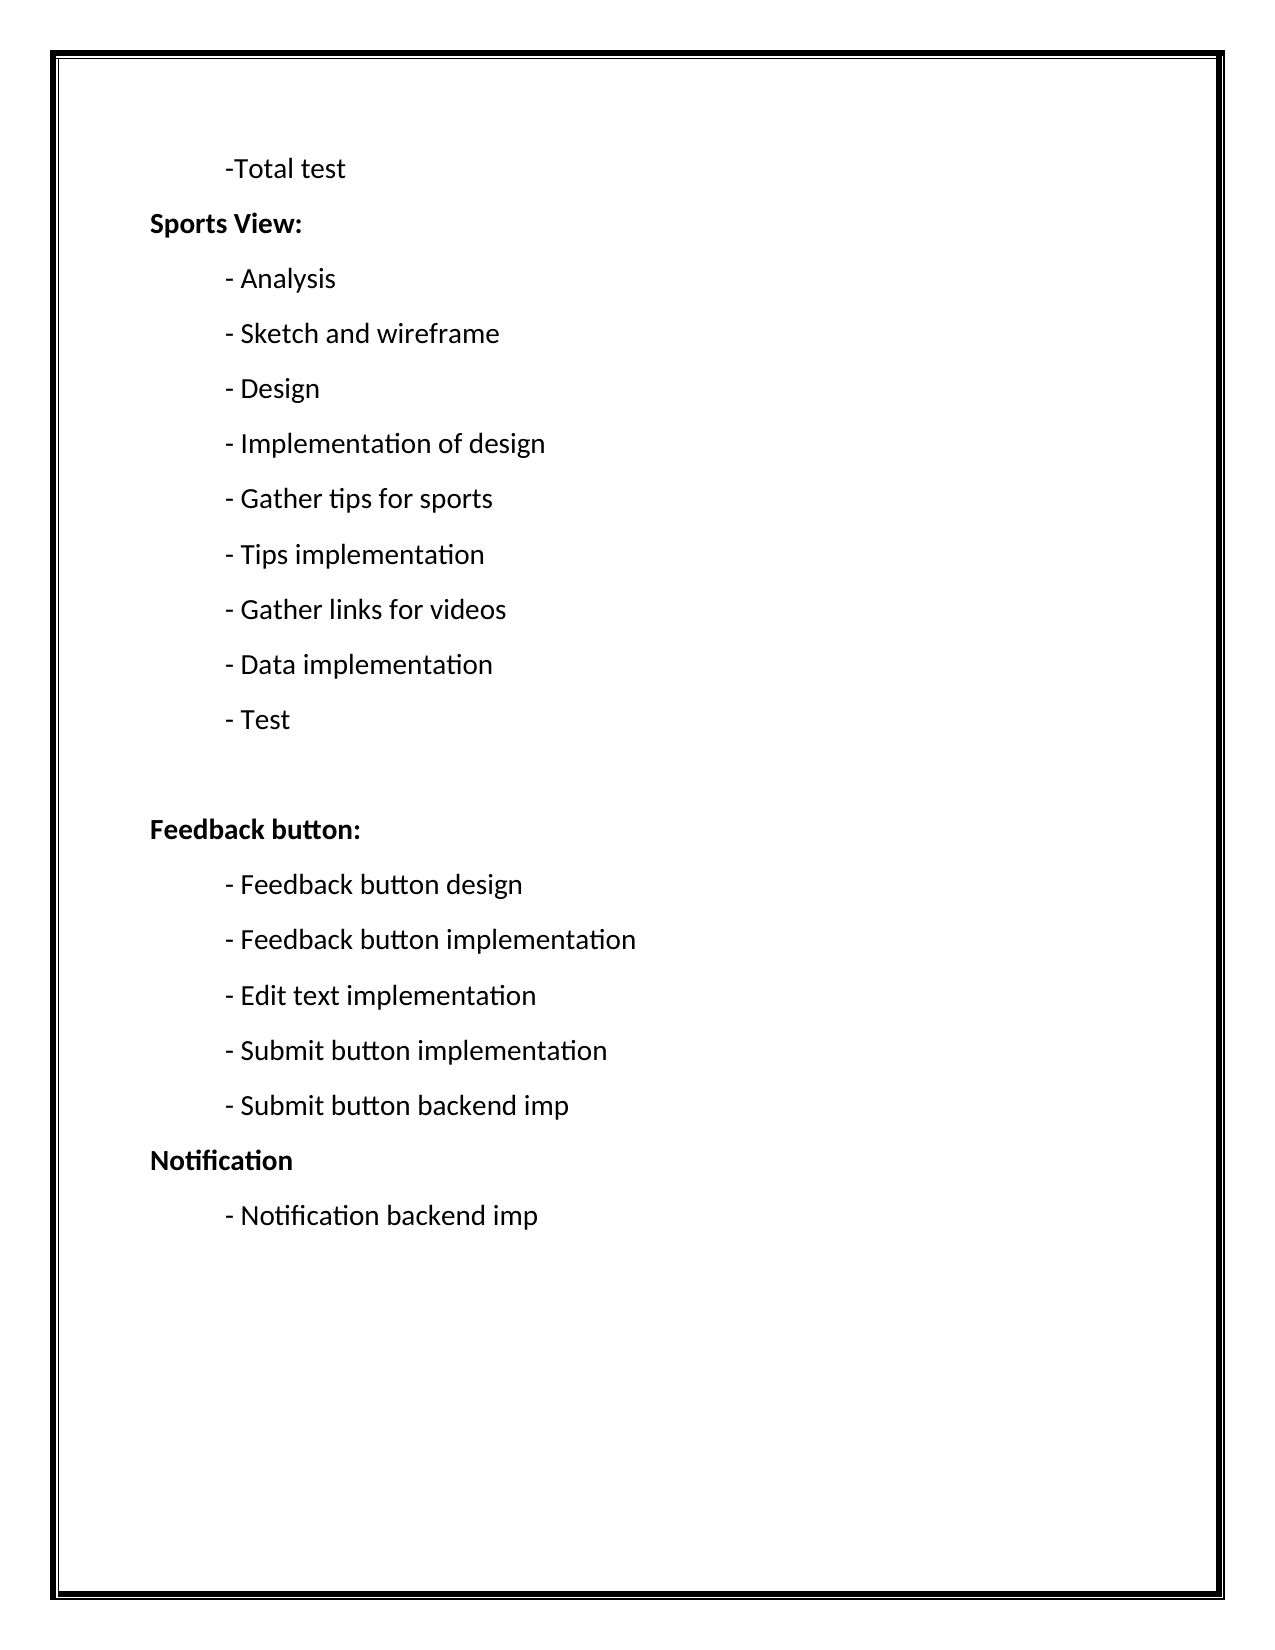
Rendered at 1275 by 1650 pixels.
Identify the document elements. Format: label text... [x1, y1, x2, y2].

text - Feedback button design [150, 866, 1125, 902]
text - Sketch and wireframe [150, 315, 1125, 351]
text Feedback button: [150, 811, 1125, 847]
text - Notification backend imp [150, 1197, 1125, 1233]
text - Submit button backend imp [150, 1087, 1125, 1122]
text - Design [150, 370, 1125, 406]
text - Feedback button implementation [150, 921, 1125, 957]
text - Data implementation [150, 646, 1125, 682]
text Notification [150, 1142, 1125, 1177]
text - Submit button implementation [150, 1032, 1125, 1067]
text - Analysis [150, 260, 1125, 296]
text -Total test [150, 150, 1125, 186]
text - Test [150, 701, 1125, 737]
text - Edit text implementation [150, 977, 1125, 1012]
text - Gather tips for sports [150, 481, 1125, 516]
text - Gather links for videos [150, 591, 1125, 626]
text - Implementation of design [150, 426, 1125, 461]
text Sports View: [150, 205, 1125, 241]
text - Tips implementation [150, 536, 1125, 571]
